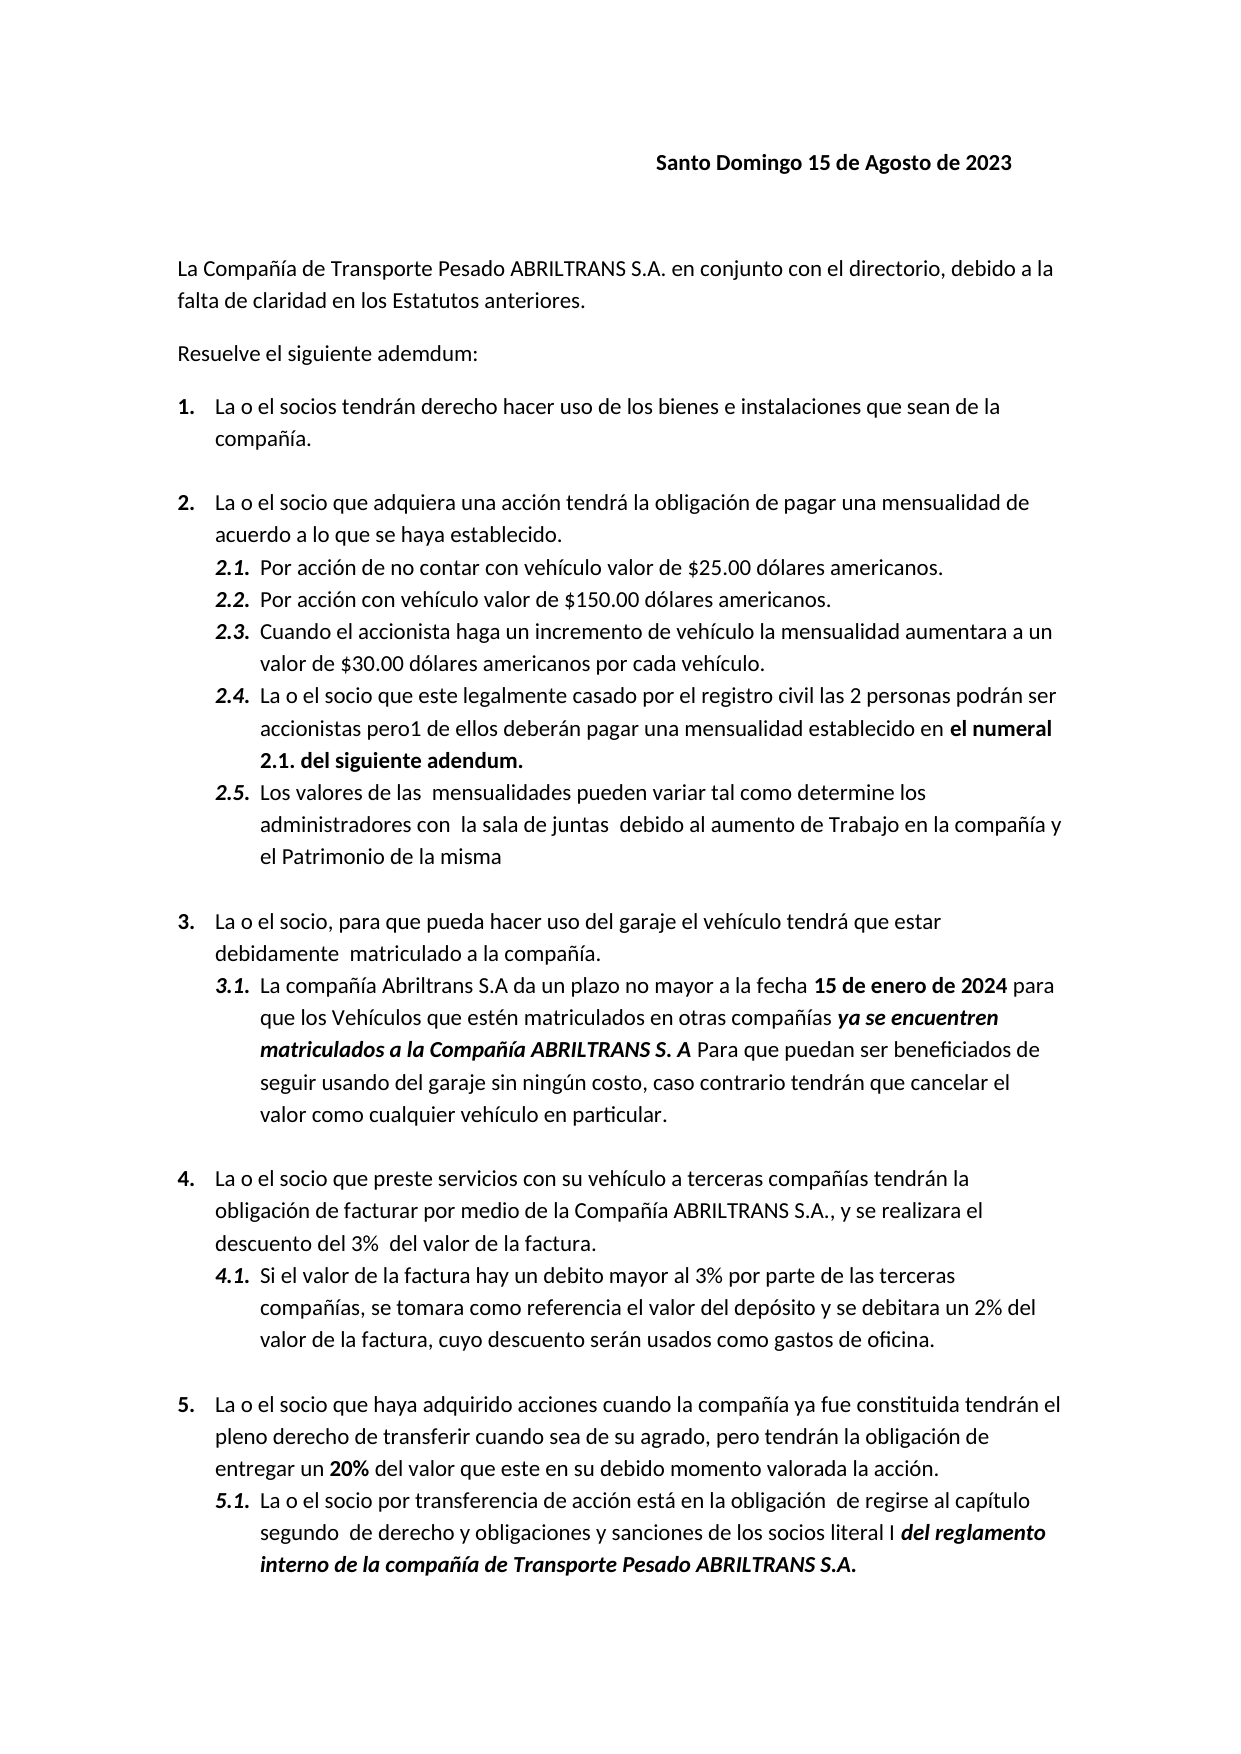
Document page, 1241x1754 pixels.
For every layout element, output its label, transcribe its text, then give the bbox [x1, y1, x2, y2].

list Por acción de no contar con vehículo valor de $25.00 dólares americanos. [215, 553, 1063, 581]
list Los valores de las mensualidades pueden variar tal como determine los administradores con la sala de juntas debido al aumento de Trabajo en la compañía y el Patrimonio de la misma [215, 778, 1063, 871]
list La o el socio que adquiera una acción tendrá la obligación de pagar una mensualidad de acuerdo a lo que se haya establecido. [177, 488, 1063, 549]
list La o el socio, para que pueda hacer uso del garaje el vehículo tendrá que estar debidamente matriculado a la compañía. [177, 907, 1063, 967]
list La o el socio que haya adquirido acciones cuando la compañía ya fue constituida tendrán el pleno derecho de transferir cuando sea de su agrado, pero tendrán la obligación de entregar un 20% del valor que este en su debido momento valorada la acción. [177, 1390, 1063, 1482]
list La o el socios tendrán derecho hacer uso de los bienes e instalaciones que sean de la compañía. [177, 392, 1063, 452]
text Resuelve el siguiente ademdum: [177, 339, 1063, 367]
text Santo Domingo 15 de Agosto de 2023 [177, 148, 1063, 176]
text La Compañía de Transporte Pesado ABRILTRANS S.A. en conjunto con el directorio, debido a la falta de claridad en los Estatutos anteriores. [177, 254, 1063, 314]
list La compañía Abriltrans S.A da un plazo no mayor a la fecha 15 de enero de 2024 para que los Vehículos que estén matriculados en otras compañías ya se encuentren matriculados a la Compañía ABRILTRANS S. A Para que puedan ser beneficiados de seguir usando del garaje sin ningún costo, caso contrario tendrán que cancelar el valor como cualquier vehículo en particular. [215, 971, 1063, 1128]
list Cuando el accionista haga un incremento de vehículo la mensualidad aumentara a un valor de $30.00 dólares americanos por cada vehículo. [215, 617, 1063, 677]
list La o el socio que este legalmente casado por el registro civil las 2 personas podrán ser accionistas pero1 de ellos deberán pagar una mensualidad establecido en el numeral 2.1. del siguiente adendum. [215, 682, 1063, 774]
list La o el socio que preste servicios con su vehículo a terceras compañías tendrán la obligación de facturar por medio de la Compañía ABRILTRANS S.A., y se realizara el descuento del 3% del valor de la factura. [177, 1164, 1063, 1257]
list La o el socio por transferencia de acción está en la obligación de regirse al capítulo segundo de derecho y obligaciones y sanciones de los socios literal I del reglamento interno de la compañía de Transporte Pesado ABRILTRANS S.A. [215, 1486, 1063, 1579]
list Si el valor de la factura hay un debito mayor al 3% por parte de las terceras compañías, se tomara como referencia el valor del depósito y se debitara un 2% del valor de la factura, cuyo descuento serán usados como gastos de oficina. [215, 1261, 1063, 1353]
list Por acción con vehículo valor de $150.00 dólares americanos. [215, 585, 1063, 613]
